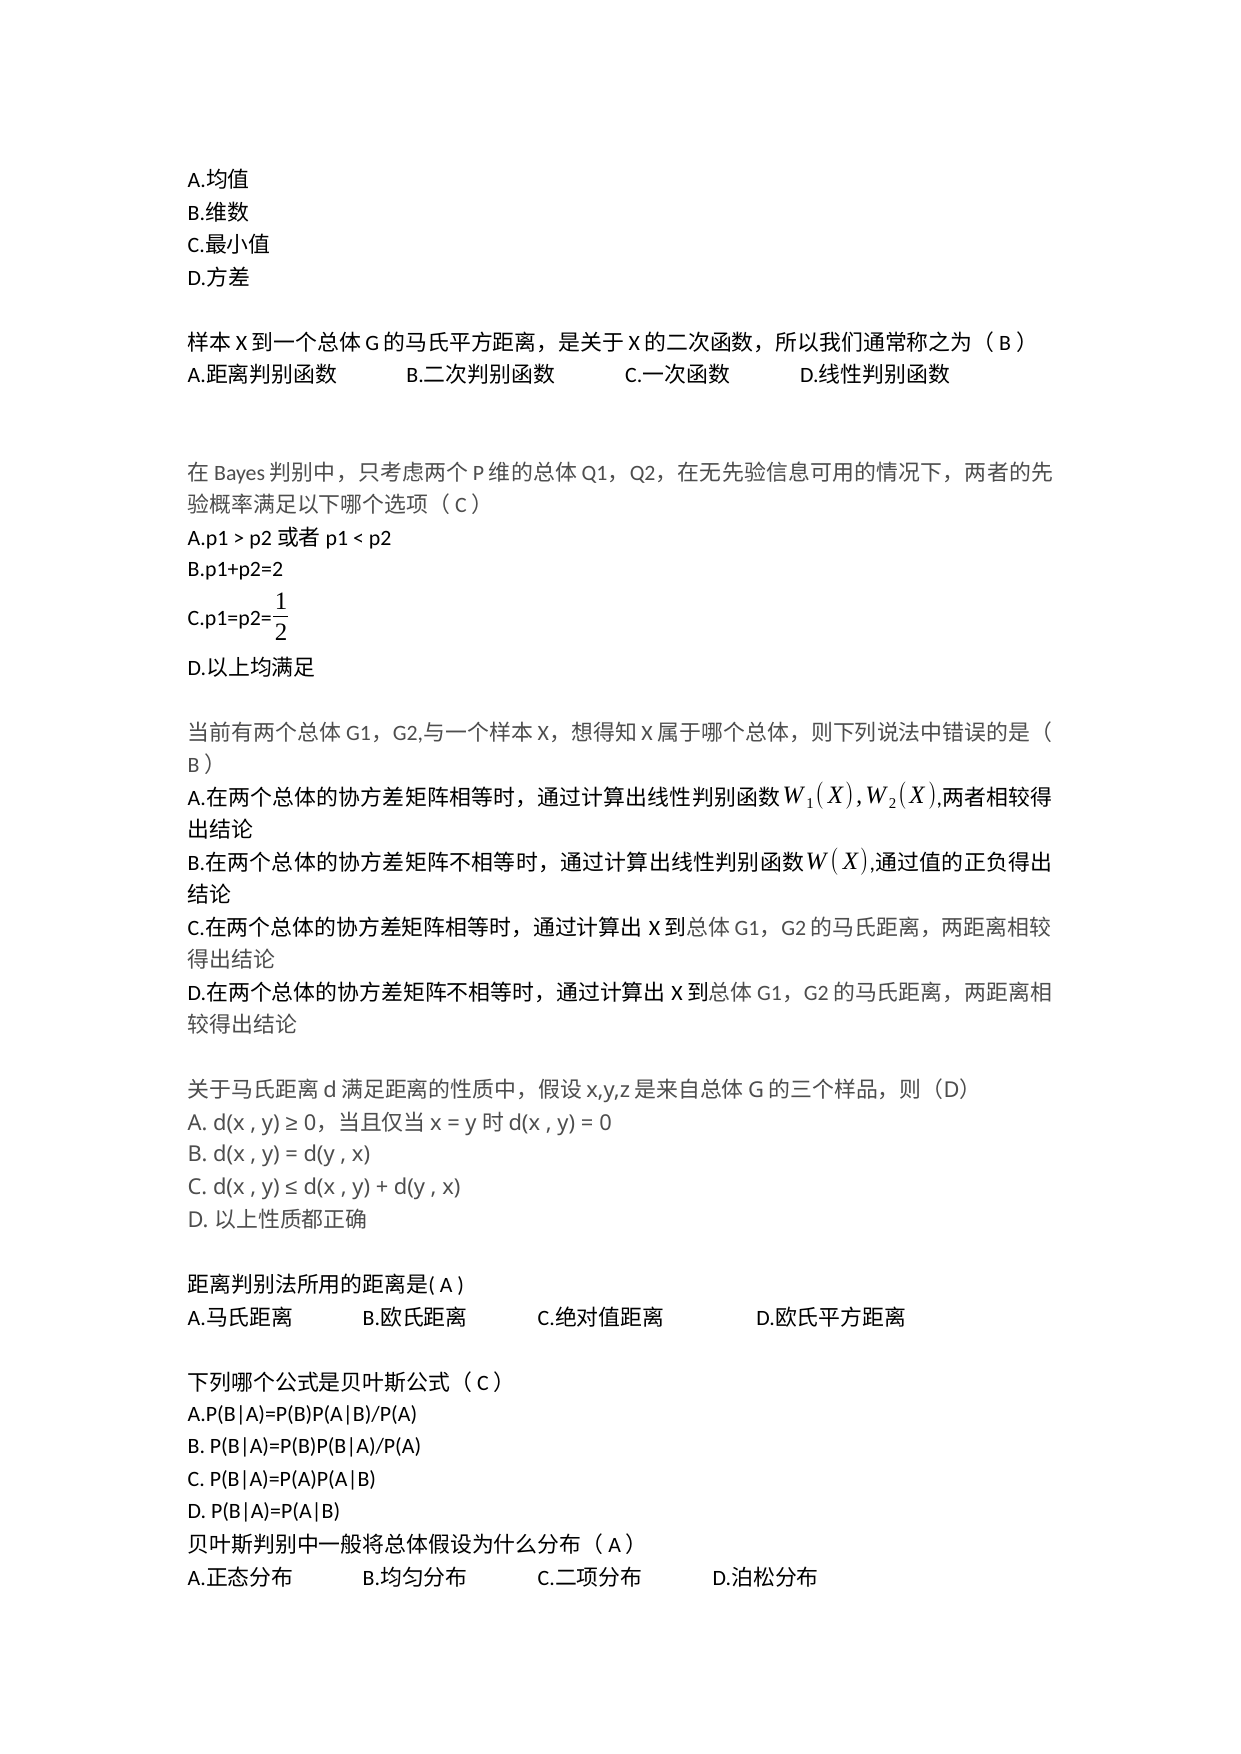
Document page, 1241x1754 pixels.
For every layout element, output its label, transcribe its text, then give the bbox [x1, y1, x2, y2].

text A.P(B|A)=P(B)P(A|B)/P(A) [187, 1397, 1053, 1429]
text D.以上均满足 [187, 649, 1053, 682]
text D. P(B|A)=P(A|B) [187, 1494, 1053, 1527]
text A.距离判别函数 B.二次判别函数 C.一次函数 D.线性判别函数 [187, 357, 1053, 389]
text C. P(B|A)=P(A)P(A|B) [187, 1462, 1053, 1494]
text C.p1=p2= [187, 584, 1053, 649]
text 样本X到一个总体G的马氏平方距离，是关于X的二次函数，所以我们通常称之为（ B ） [187, 324, 1053, 357]
text D.方差 [187, 259, 1053, 292]
text A.p1 > p2 或者 p1 < p2 [187, 519, 1053, 552]
text 下列哪个公式是贝叶斯公式（ C ） [187, 1364, 1053, 1397]
text B. P(B|A)=P(B)P(B|A)/P(A) [187, 1429, 1053, 1462]
text A.马氏距离 B.欧氏距离 C.绝对值距离 D.欧氏平方距离 [187, 1299, 1053, 1332]
text 关于马氏距离d满足距离的性质中，假设x,y,z是来自总体G的三个样品，则（D） A. d(x , y) ≥ 0，当且仅当x = y 时d(x , y) = 0 B. d(x , y) = d(y , x) C. d(x , y) ≤ d(x , y) + d(y , x) D. 以上性质都正确 [187, 1072, 1053, 1234]
text A.在两个总体的协方差矩阵相等时，通过计算出线性判别函数,两者相较得出结论 [187, 779, 1053, 844]
text C.最小值 [187, 227, 1053, 259]
text B.维数 [187, 194, 1053, 227]
text B.在两个总体的协方差矩阵不相等时，通过计算出线性判别函数,通过值的正负得出结论 [187, 844, 1053, 909]
text 在Bayes判别中，只考虑两个P维的总体Q1，Q2，在无先验信息可用的情况下，两者的先验概率满足以下哪个选项（ C ） [187, 454, 1053, 519]
text B.p1+p2=2 [187, 552, 1053, 584]
text 当前有两个总体G1，G2,与一个样本X，想得知X属于哪个总体，则下列说法中错误的是（ B ） [187, 714, 1053, 779]
text 贝叶斯判别中一般将总体假设为什么分布（ A ） [187, 1527, 1053, 1559]
text A.正态分布 B.均匀分布 C.二项分布 D.泊松分布 [187, 1559, 1053, 1592]
text A.均值 [187, 162, 1053, 194]
text 距离判别法所用的距离是( A ) [187, 1267, 1053, 1299]
text C.在两个总体的协方差矩阵相等时，通过计算出X到总体G1，G2的马氏距离，两距离相较得出结论 [187, 909, 1053, 974]
text D.在两个总体的协方差矩阵不相等时，通过计算出X到总体G1，G2的马氏距离，两距离相较得出结论 [187, 974, 1053, 1039]
